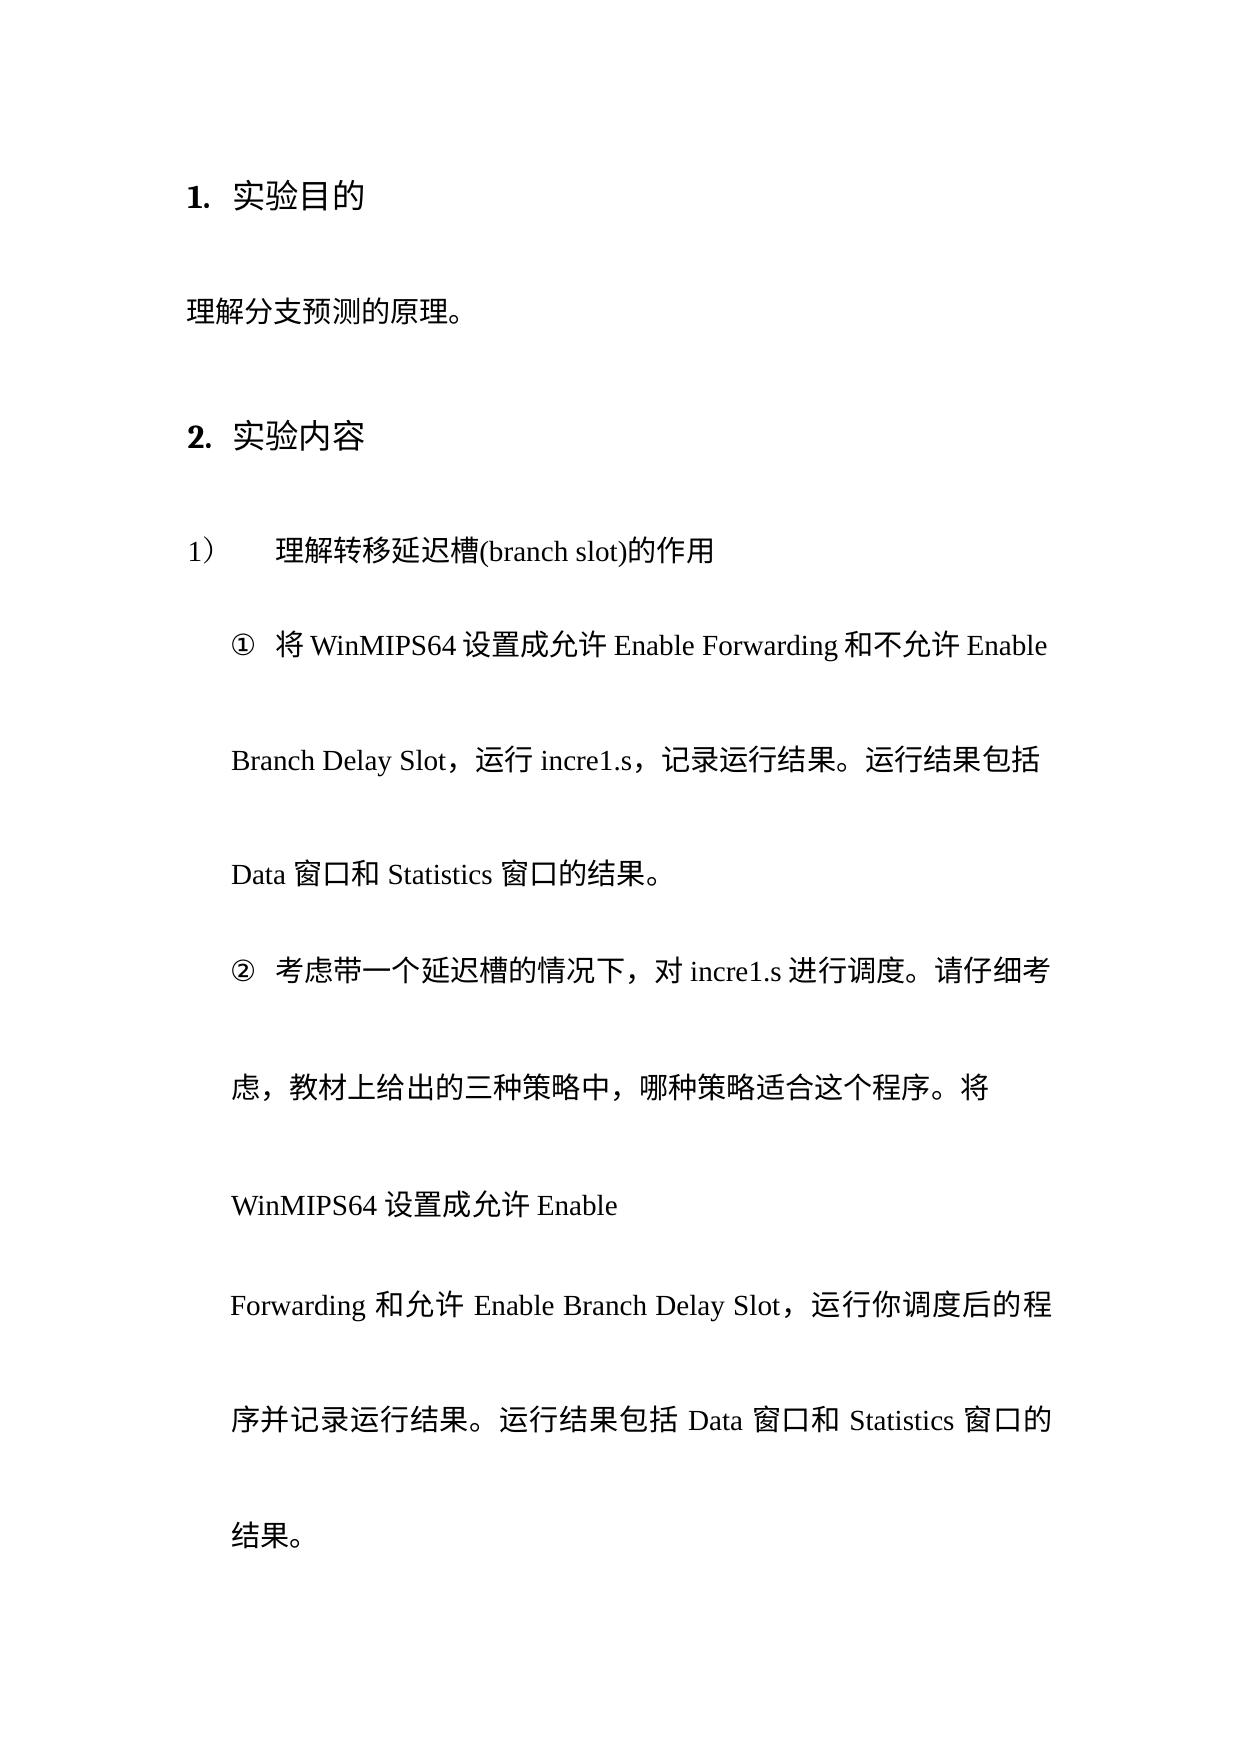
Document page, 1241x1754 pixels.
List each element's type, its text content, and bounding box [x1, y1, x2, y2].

text Forwarding 和允许 Enable Branch Delay Slot，运行你调度后的程序并记录运行结果。运行结果包括 Data 窗口和 Statistics 窗口的结果。 [230, 1270, 1053, 1566]
list 考虑带一个延迟槽的情况下，对 incre1.s 进行调度。请仔细考虑，教材上给出的三种策略中，哪种策略适合这个程序。将 WinMIPS64 设置成允许 Enable [230, 937, 1053, 1236]
text 理解分支预测的原理。 [186, 277, 1039, 342]
list 实验内容 [187, 401, 1053, 466]
list 理解转移延迟槽(branch slot)的作用 [187, 516, 1039, 581]
list 将WinMIPS64设置成允许Enable Forwarding和不允许Enable Branch Delay Slot，运行 incre1.s，记录运行结果。运行结果包括 Data 窗口和 Statistics 窗口的结果。 [230, 611, 1053, 904]
list 实验目的 [187, 162, 1053, 227]
